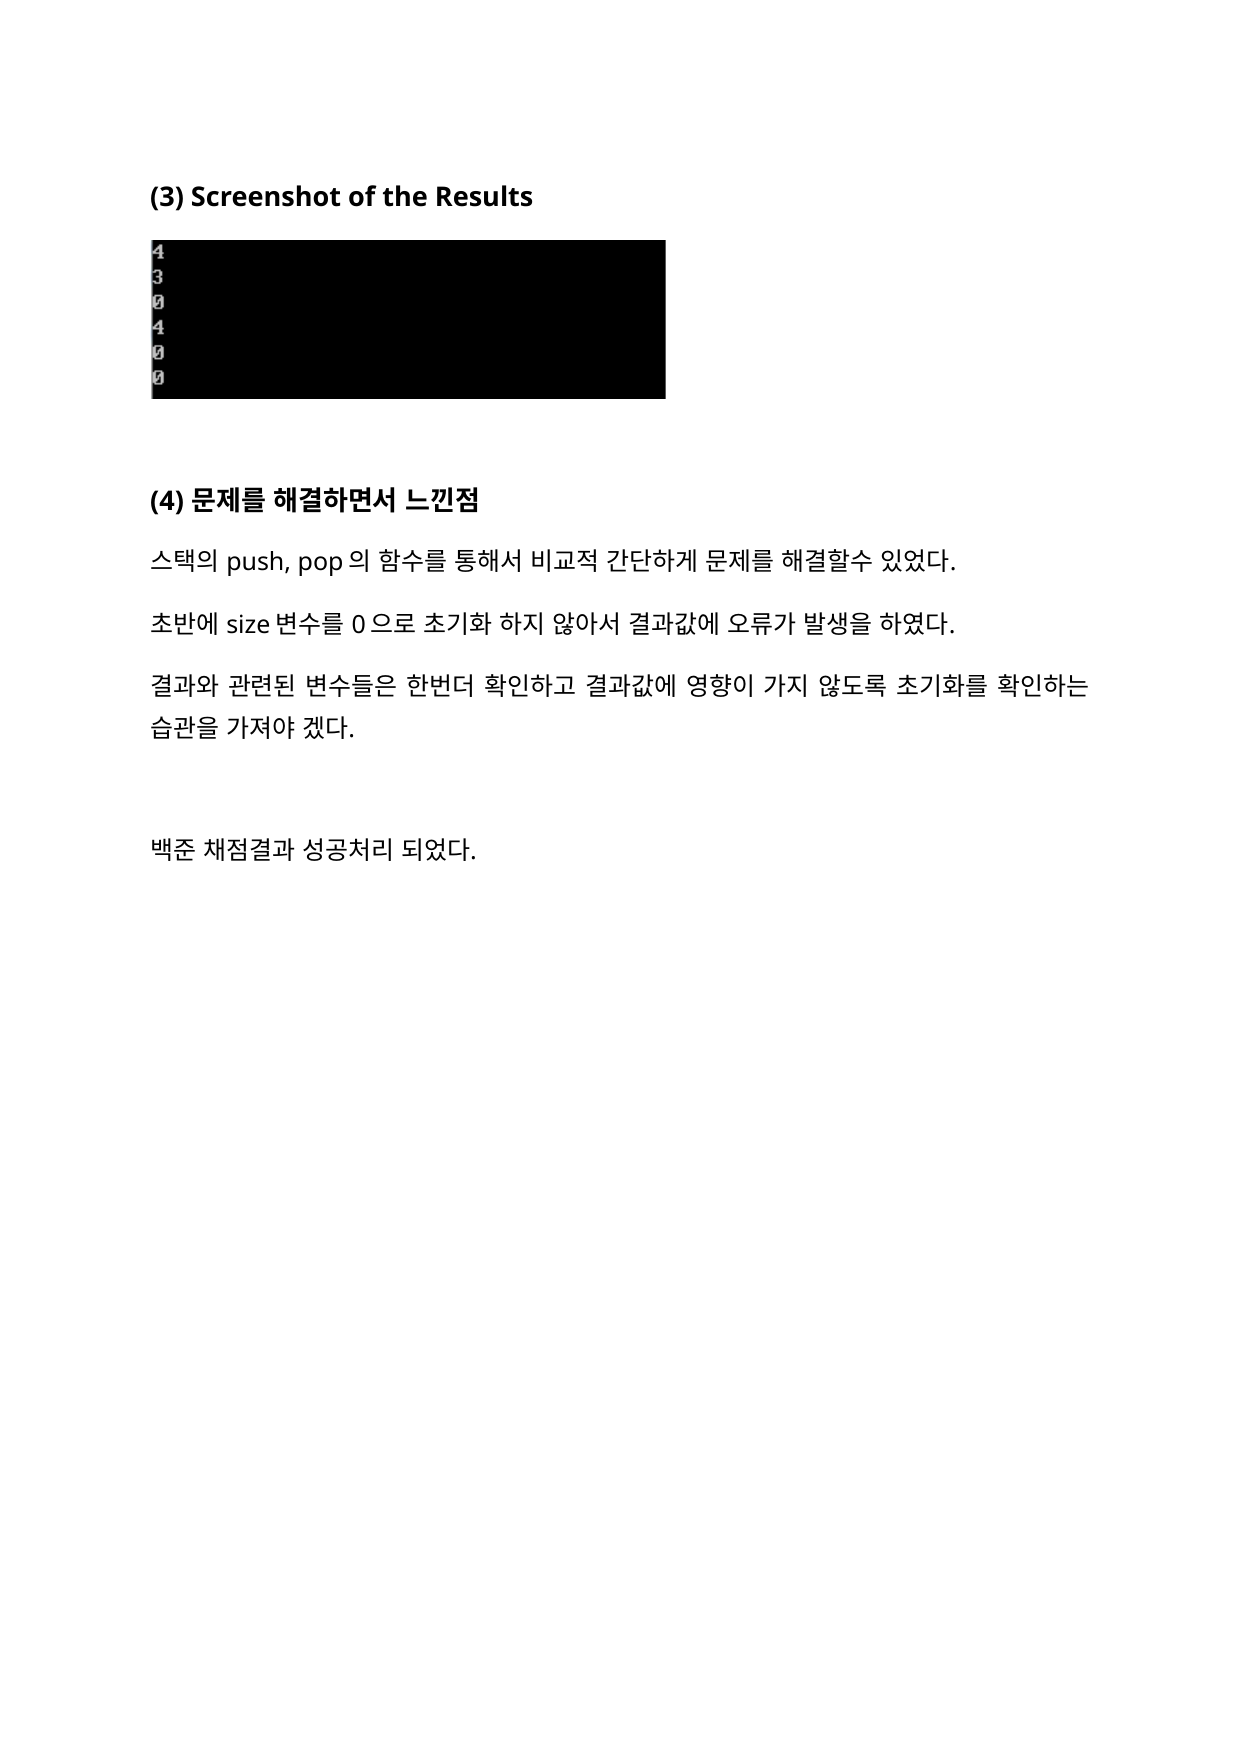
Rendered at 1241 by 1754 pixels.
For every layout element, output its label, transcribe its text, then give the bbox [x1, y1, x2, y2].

text 스택의 push, pop의 함수를 통해서 비교적 간단하게 문제를 해결할수 있었다. [150, 542, 1090, 578]
picture [150, 240, 666, 399]
text 초반에 size변수를 0으로 초기화 하지 않아서 결과값에 오류가 발생을 하였다. [150, 604, 1090, 640]
text 백준 채점결과 성공처리 되었다. [150, 831, 1090, 867]
text (4) 문제를 해결하면서 느낀점 [150, 479, 1090, 518]
text 결과와 관련된 변수들은 한번더 확인하고 결과값에 영향이 가지 않도록 초기화를 확인하는 습관을 가져야 겠다. [150, 667, 1090, 744]
text (3) Screenshot of the Results [150, 177, 1090, 214]
